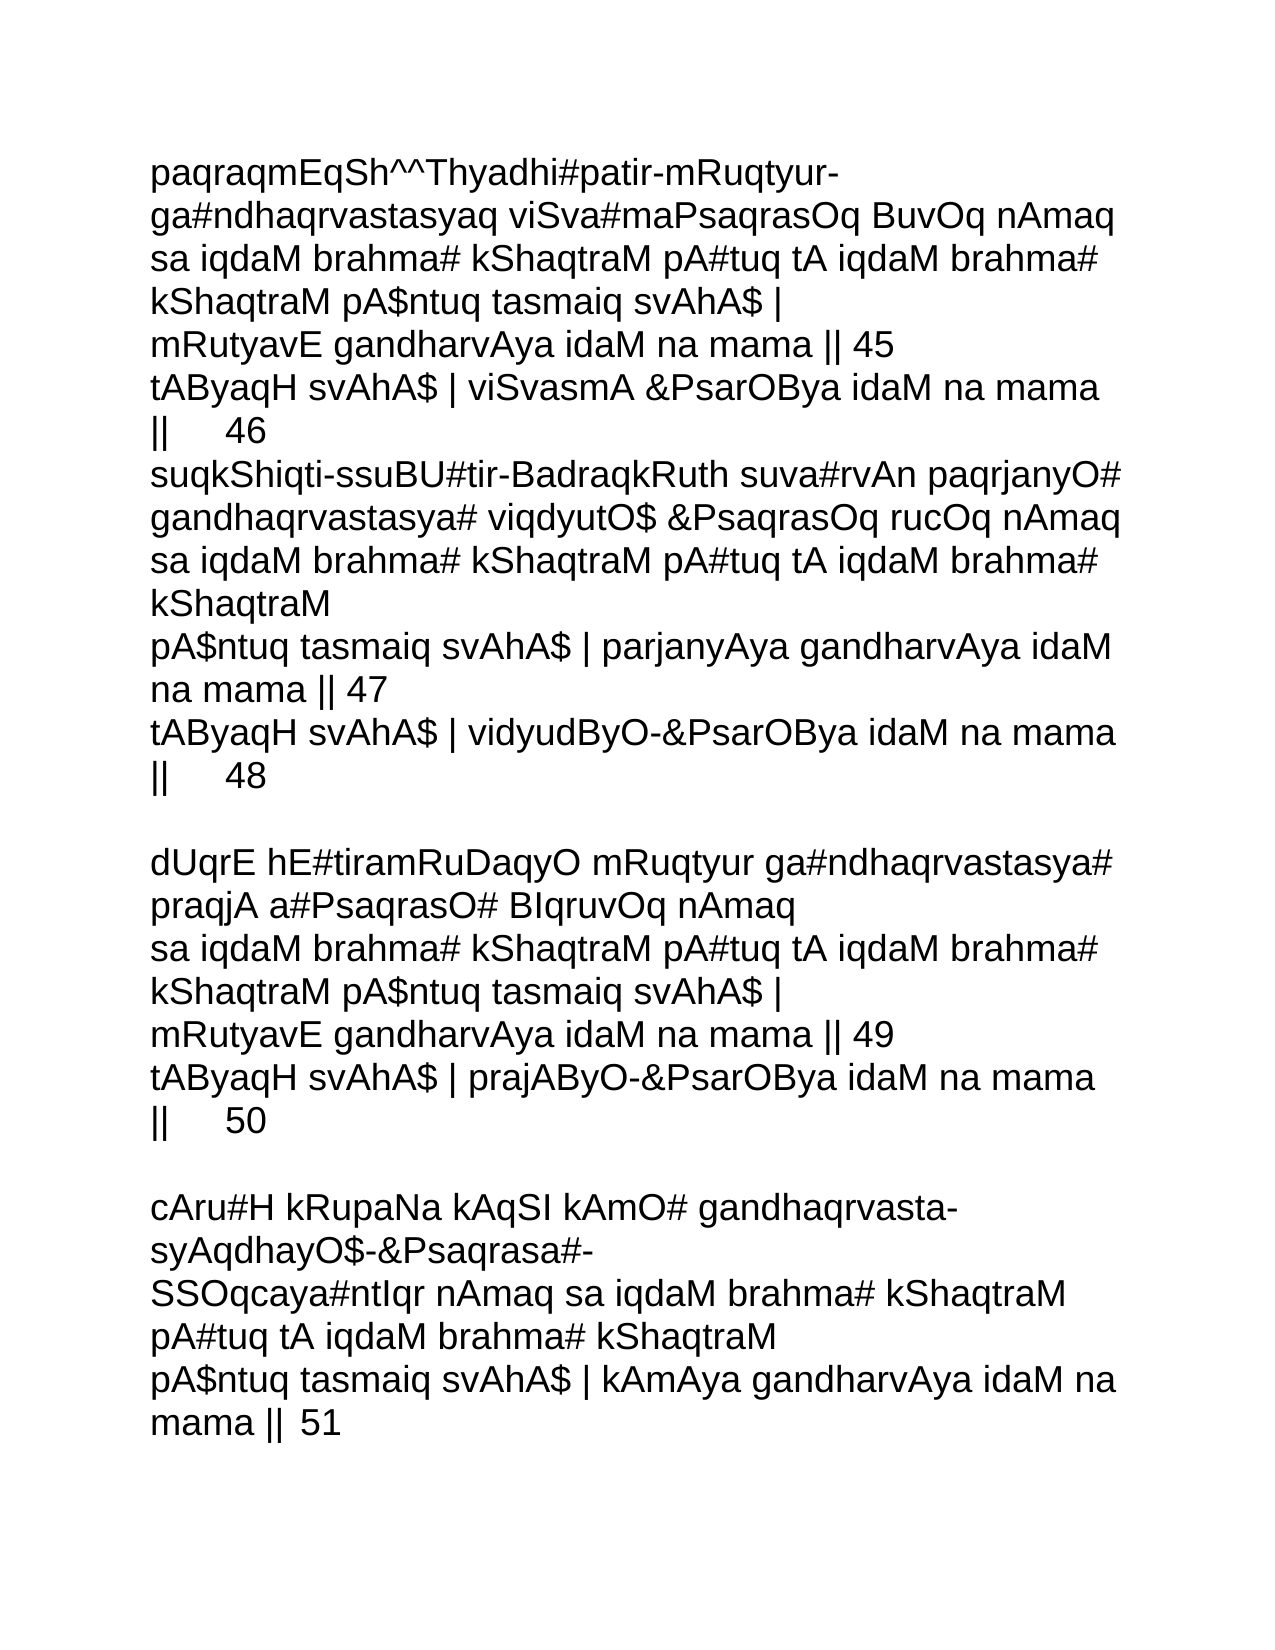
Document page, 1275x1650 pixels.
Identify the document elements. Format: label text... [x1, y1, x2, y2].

text mRutyavE gandharvAya idaM na mama || 45 [150, 322, 1125, 366]
text pA$ntuq tasmaiq svAhA$ | parjanyAya gandharvAya idaM na mama || 47 [150, 624, 1125, 711]
text mRutyavE gandharvAya idaM na mama || 49 [150, 1012, 1125, 1056]
text tAByaqH svAhA$ | viSvasmA &PsarOBya idaM na mama || 46 [150, 366, 1125, 452]
text dUqrE hE#tiramRuDaqyO mRuqtyur ga#ndhaqrvastasya# praqjA a#PsaqrasO# BIqruvOq nAmaq [150, 840, 1125, 926]
text tAByaqH svAhA$ | prajAByO-&PsarOBya idaM na mama || 50 [150, 1056, 1125, 1142]
text paqraqmEqSh^^Thyadhi#patir-mRuqtyur-ga#ndhaqrvastasyaq viSva#maPsaqrasOq BuvOq nAmaq [150, 150, 1125, 236]
text SSOqcaya#ntIqr nAmaq sa iqdaM brahma# kShaqtraM pA#tuq tA iqdaM brahma# kShaqtraM [150, 1271, 1125, 1357]
text sa iqdaM brahma# kShaqtraM pA#tuq tA iqdaM brahma# kShaqtraM pA$ntuq tasmaiq svAhA$ | [150, 236, 1125, 322]
text sa iqdaM brahma# kShaqtraM pA#tuq tA iqdaM brahma# kShaqtraM pA$ntuq tasmaiq svAhA$ | [150, 926, 1125, 1012]
text tAByaqH svAhA$ | vidyudByO-&PsarOBya idaM na mama || 48 [150, 711, 1125, 797]
text suqkShiqti-ssuBU#tir-BadraqkRuth suva#rvAn paqrjanyO# gandhaqrvastasya# viqdyutO$ &PsaqrasOq rucOq nAmaq sa iqdaM brahma# kShaqtraM pA#tuq tA iqdaM brahma# kShaqtraM [150, 452, 1125, 624]
text cAru#H kRupaNa kAqSI kAmO# gandhaqrvasta-syAqdhayO$-&Psaqrasa#- [150, 1185, 1125, 1271]
text pA$ntuq tasmaiq svAhA$ | kAmAya gandharvAya idaM na mama || 51 [150, 1357, 1125, 1444]
